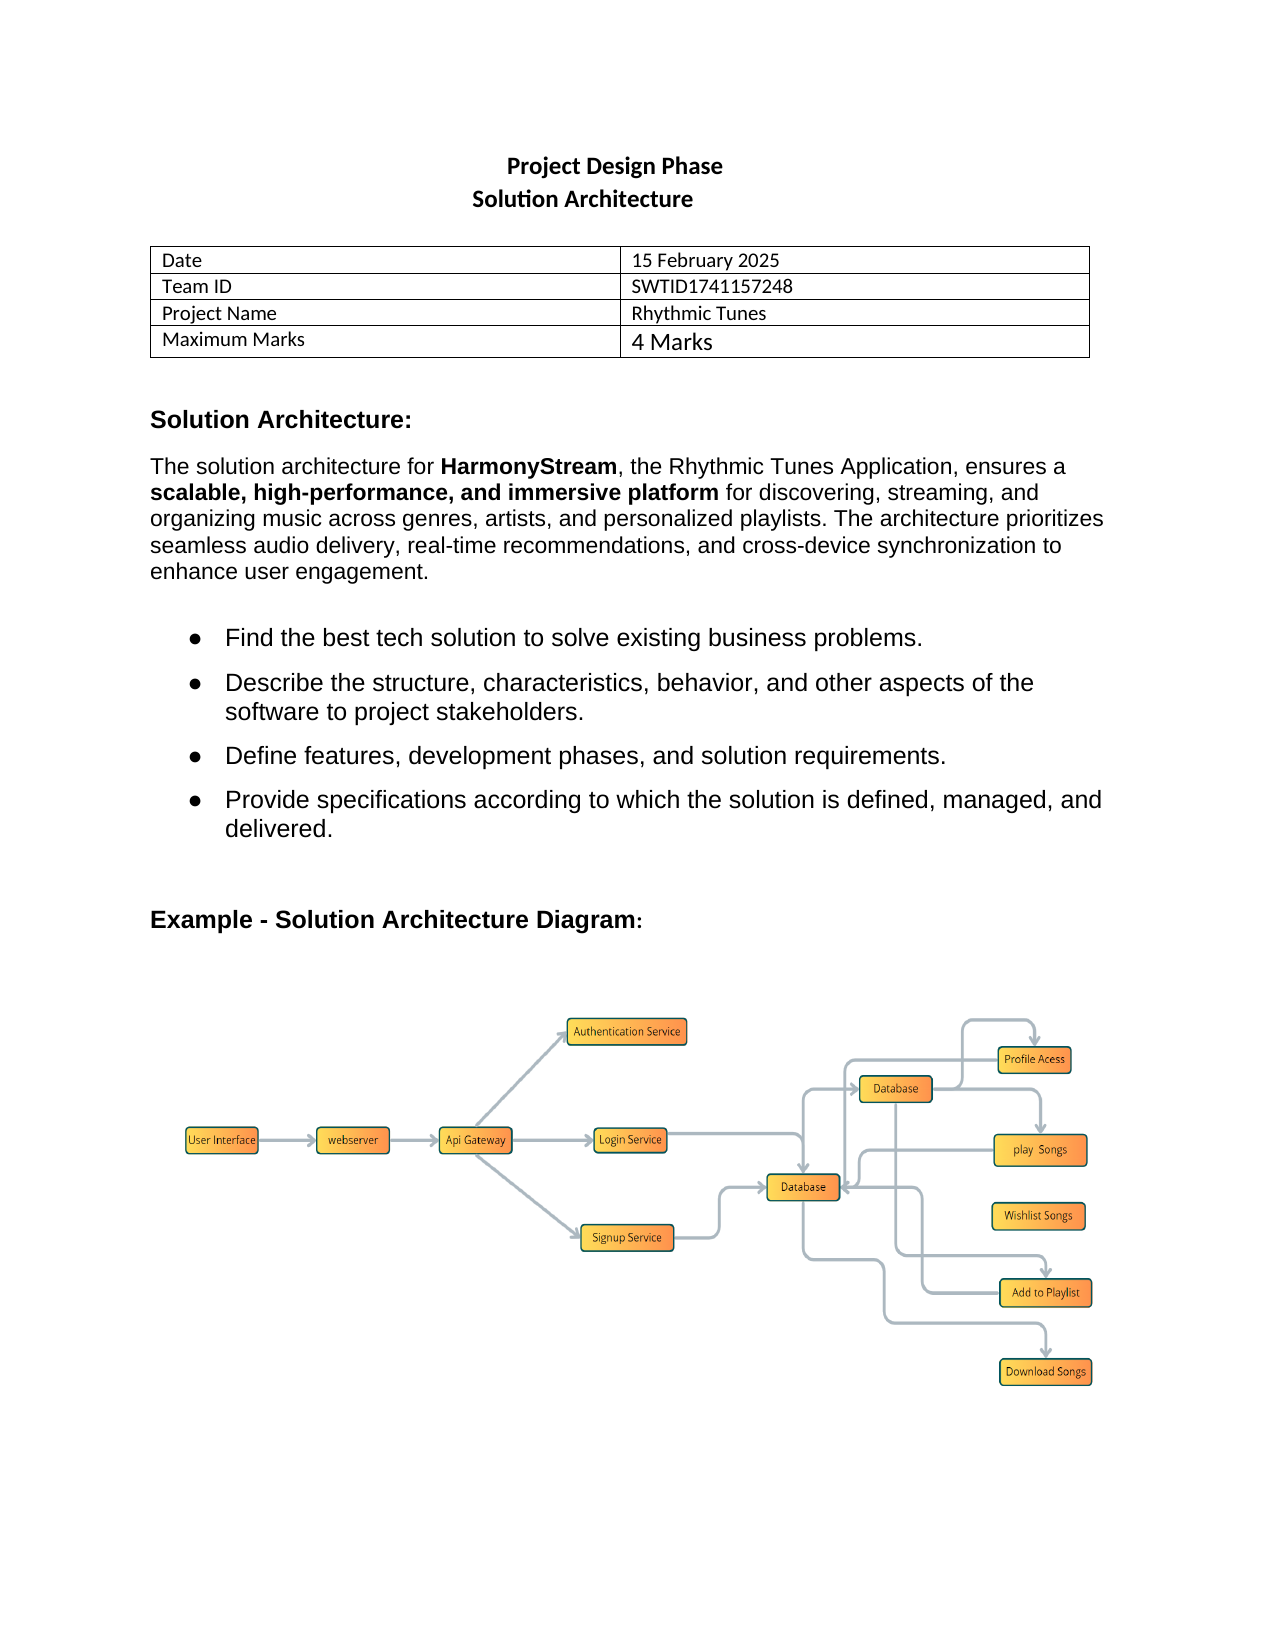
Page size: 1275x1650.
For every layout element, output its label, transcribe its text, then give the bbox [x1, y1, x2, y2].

text Solution Architecture: [150, 405, 1125, 434]
table_header 15 February 2025 [621, 247, 1089, 272]
text Project Design Phase [150, 150, 1125, 181]
picture [150, 1000, 1125, 1409]
table_cell 4 Marks [621, 326, 1089, 357]
table_cell Rhythmic Tunes [621, 300, 1089, 325]
text Example - Solution Architecture Diagram: [150, 905, 1125, 934]
table_cell Team ID [151, 274, 620, 299]
list Describe the structure, characteristics, behavior, and other aspects of the software to project stakeholders. [187, 668, 1125, 725]
table_cell Maximum Marks [151, 326, 620, 357]
table_cell Project Name [151, 300, 620, 325]
list Find the best tech solution to solve existing business problems. [187, 623, 1125, 652]
list Provide specifications according to which the solution is defined, managed, and delivered. [187, 785, 1125, 843]
text Solution Architecture [150, 183, 1125, 213]
table_header Date [151, 247, 620, 272]
table_cell SWTID1741157248 [621, 274, 1089, 299]
text The solution architecture for HarmonyStream, the Rhythmic Tunes Application, ensures a scalable, high-performance, and immersive platform for discovering, streaming, and organizing music across genres, artists, and personalized playlists. The architecture prioritizes seamless audio delivery, real-time recommendations, and cross-device synchronization to enhance user engagement. [150, 453, 1125, 584]
list Define features, development phases, and solution requirements. [187, 741, 1125, 770]
